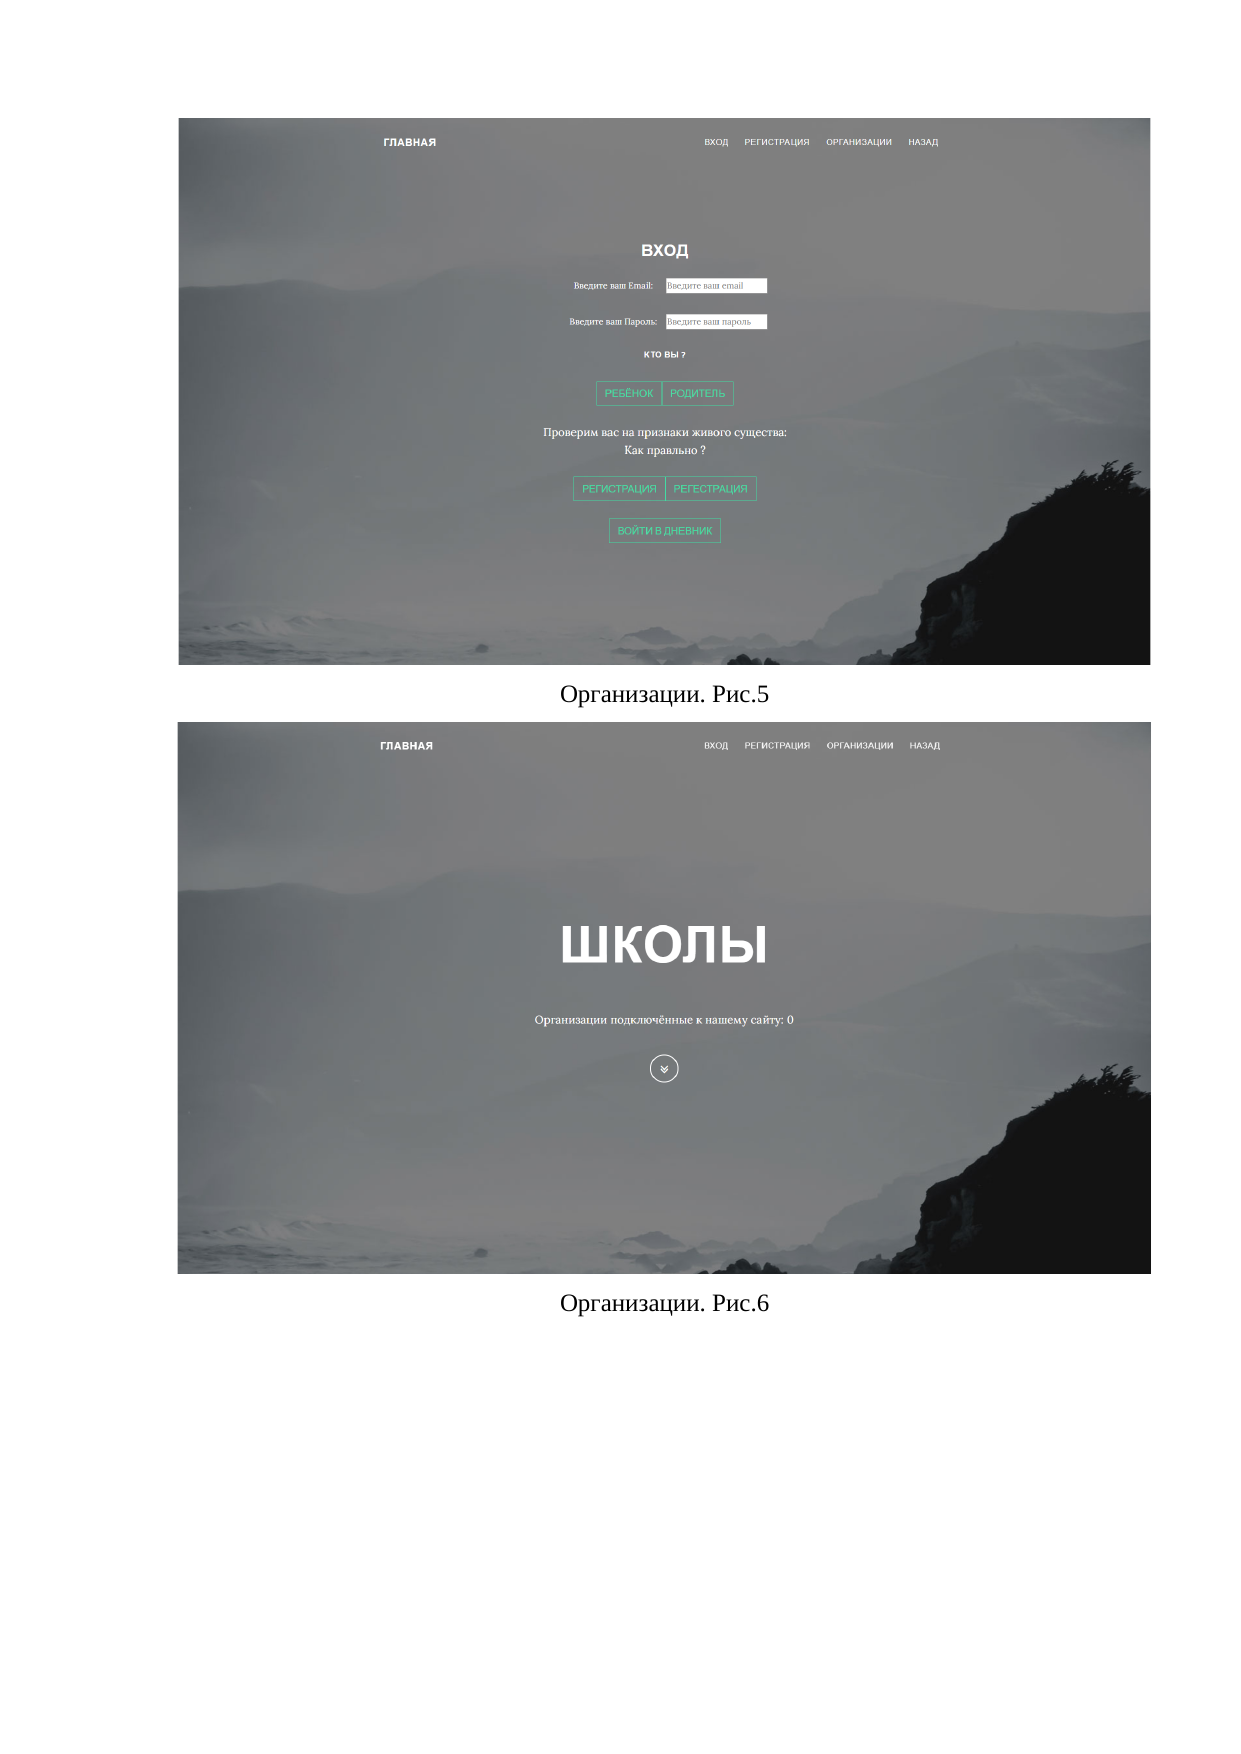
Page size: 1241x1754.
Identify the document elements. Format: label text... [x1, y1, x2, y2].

text Организации. Рис.6 [177, 1288, 1152, 1316]
picture [177, 722, 1152, 1274]
text Организации. Рис.5 [177, 679, 1152, 708]
picture [178, 118, 1151, 665]
